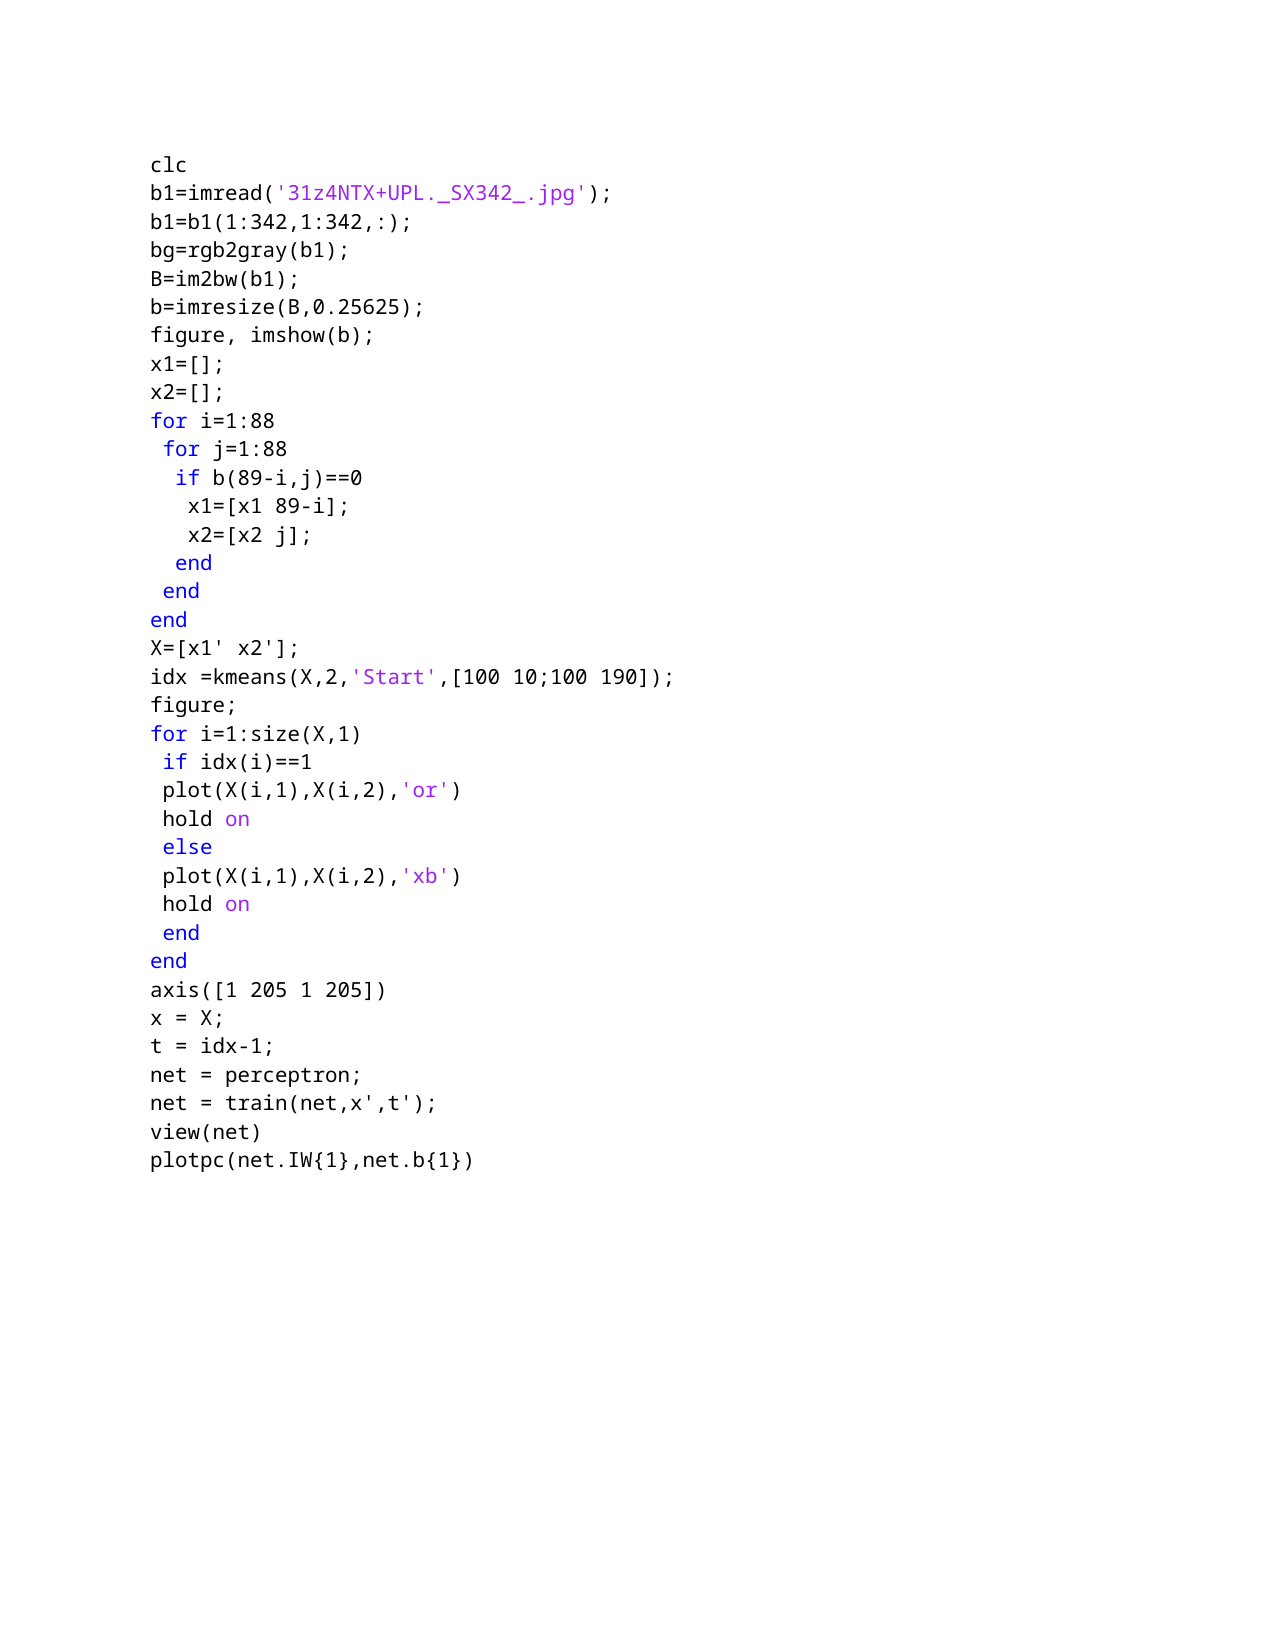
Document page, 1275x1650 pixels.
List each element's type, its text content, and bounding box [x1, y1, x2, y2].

text end [150, 605, 1125, 633]
text end [150, 946, 1125, 975]
text b1=imread('31z4NTX+UPL._SX342_.jpg'); [150, 178, 1125, 207]
text x1=[]; [150, 349, 1125, 377]
text end [150, 548, 1125, 577]
text hold on [150, 889, 1125, 918]
text B=im2bw(b1); [150, 264, 1125, 292]
text t = idx-1; [150, 1032, 1125, 1060]
text figure; [150, 690, 1125, 719]
text net = perceptron; [150, 1060, 1125, 1088]
text for i=1:88 [150, 406, 1125, 434]
text if b(89-i,j)==0 [150, 463, 1125, 491]
text b1=b1(1:342,1:342,:); [150, 207, 1125, 235]
text x1=[x1 89-i]; [150, 491, 1125, 520]
text figure, imshow(b); [150, 321, 1125, 349]
text plotpc(net.IW{1},net.b{1}) [150, 1145, 1125, 1174]
text end [150, 918, 1125, 946]
text for j=1:88 [150, 434, 1125, 463]
text clc [150, 150, 1125, 178]
text plot(X(i,1),X(i,2),'xb') [150, 861, 1125, 889]
text x2=[x2 j]; [150, 520, 1125, 548]
text else [150, 832, 1125, 861]
text b=imresize(B,0.25625); [150, 292, 1125, 321]
text for i=1:size(X,1) [150, 719, 1125, 747]
text axis([1 205 1 205]) [150, 975, 1125, 1003]
text idx =kmeans(X,2,'Start',[100 10;100 190]); [150, 662, 1125, 690]
text bg=rgb2gray(b1); [150, 235, 1125, 264]
text X=[x1' x2']; [150, 633, 1125, 662]
text if idx(i)==1 [150, 747, 1125, 776]
text plot(X(i,1),X(i,2),'or') [150, 776, 1125, 804]
text hold on [150, 804, 1125, 832]
text x = X; [150, 1003, 1125, 1032]
text end [150, 577, 1125, 605]
text x2=[]; [150, 377, 1125, 406]
text net = train(net,x',t'); [150, 1088, 1125, 1117]
text view(net) [150, 1117, 1125, 1145]
